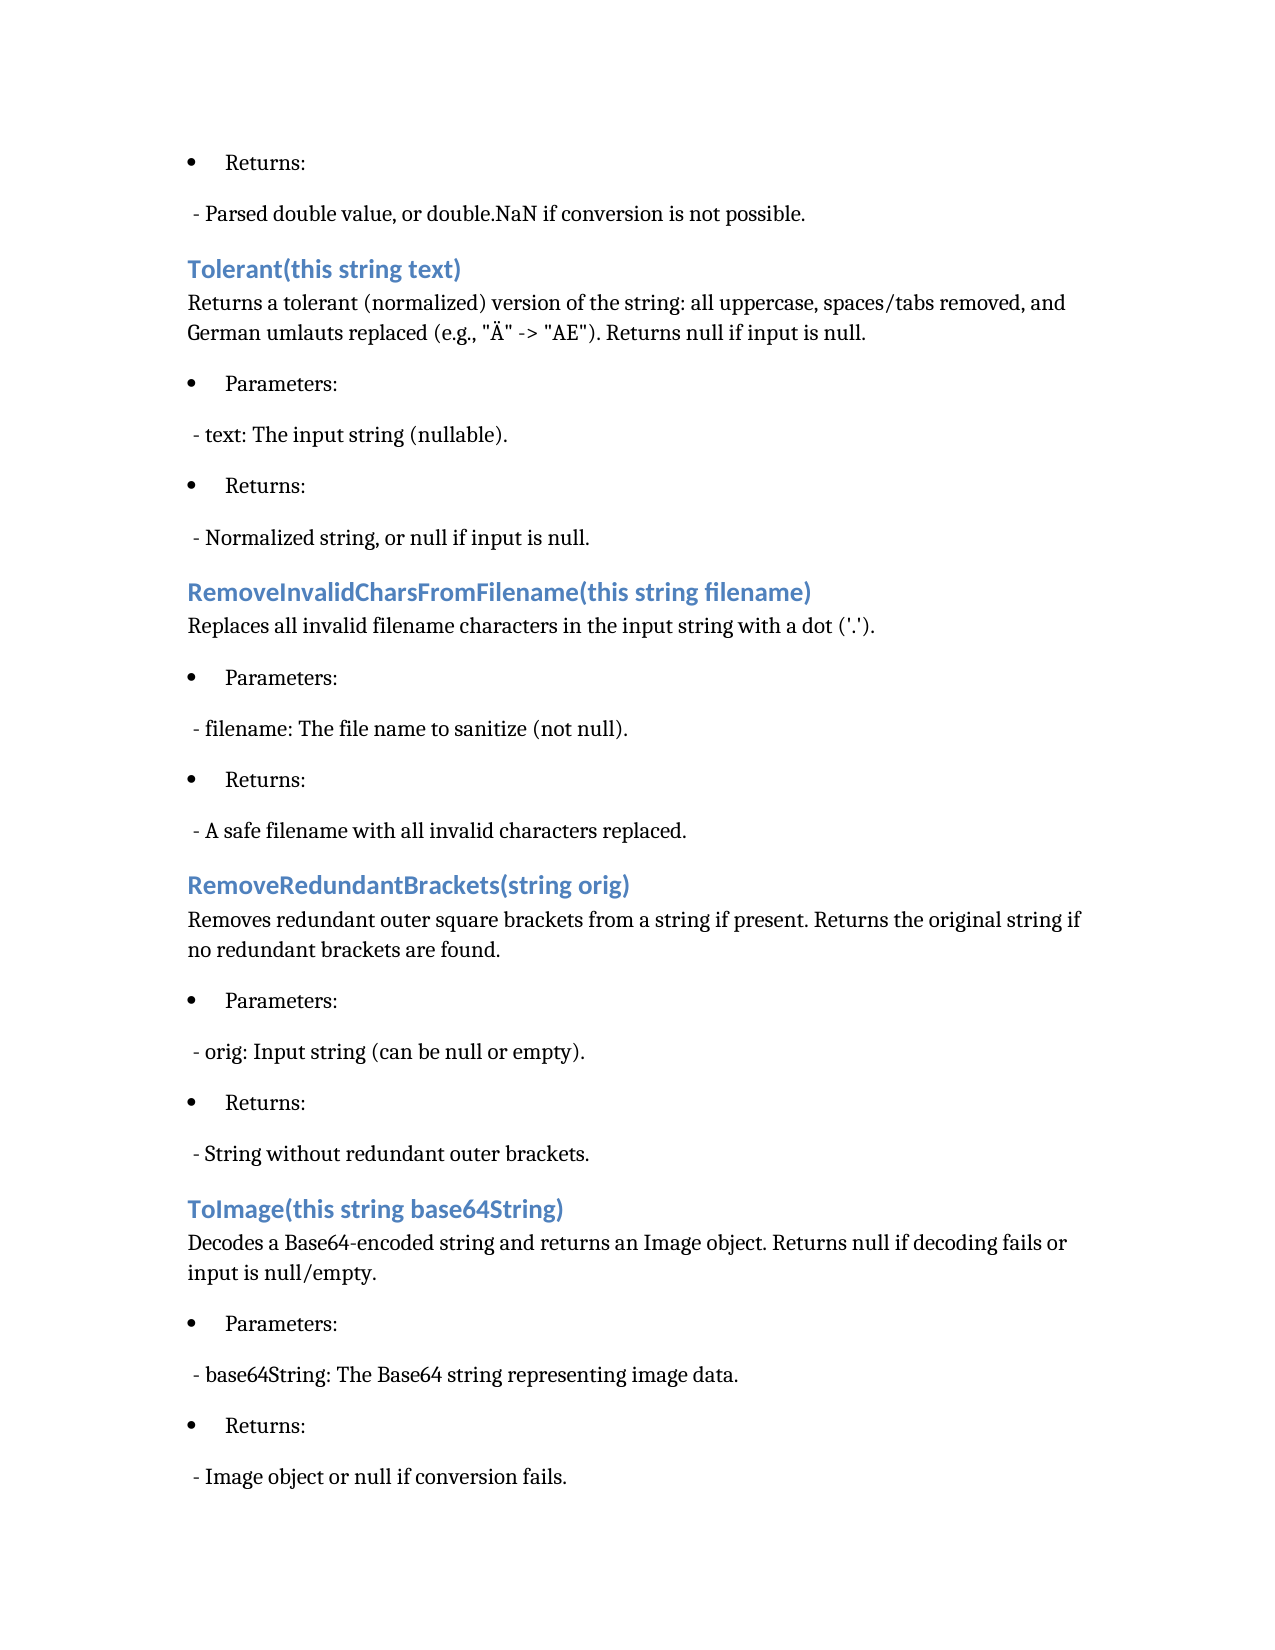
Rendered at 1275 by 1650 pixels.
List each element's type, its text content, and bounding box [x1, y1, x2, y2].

list Returns: [187, 1090, 1087, 1116]
list Returns: [187, 473, 1087, 500]
list Parameters: [187, 371, 1087, 398]
subtitle RemoveRedundantBrackets(string orig) [187, 868, 1087, 902]
text - Parsed double value, or double.NaN if conversion is not possible. [187, 201, 1087, 227]
text - text: The input string (nullable). [187, 422, 1087, 449]
list Returns: [187, 766, 1087, 793]
text Removes redundant outer square brackets from a string if present. Returns the original string if no redundant brackets are found. [187, 906, 1087, 963]
text Replaces all invalid filename characters in the input string with a dot ('.'). [187, 613, 1087, 640]
subtitle Tolerant(this string text) [187, 252, 1087, 285]
text Returns a tolerant (normalized) version of the string: all uppercase, spaces/tabs removed, and German umlauts replaced (e.g., "Ä" -> "AE"). Returns null if input is null. [187, 290, 1087, 347]
text Decodes a Base64-encoded string and returns an Image object. Returns null if decoding fails or input is null/empty. [187, 1230, 1087, 1286]
text - Normalized string, or null if input is null. [187, 524, 1087, 551]
text - A safe filename with all invalid characters replaced. [187, 817, 1087, 844]
list Parameters: [187, 1311, 1087, 1337]
text - filename: The file name to sanitize (not null). [187, 715, 1087, 742]
text - Image object or null if conversion fails. [187, 1464, 1087, 1491]
list Returns: [187, 150, 1087, 176]
list Returns: [187, 1413, 1087, 1439]
text - orig: Input string (can be null or empty). [187, 1039, 1087, 1065]
list Parameters: [187, 664, 1087, 691]
list Parameters: [187, 988, 1087, 1014]
text - String without redundant outer brackets. [187, 1141, 1087, 1167]
subtitle ToImage(this string base64String) [187, 1192, 1087, 1225]
subtitle RemoveInvalidCharsFromFilename(this string filename) [187, 575, 1087, 608]
text - base64String: The Base64 string representing image data. [187, 1362, 1087, 1388]
